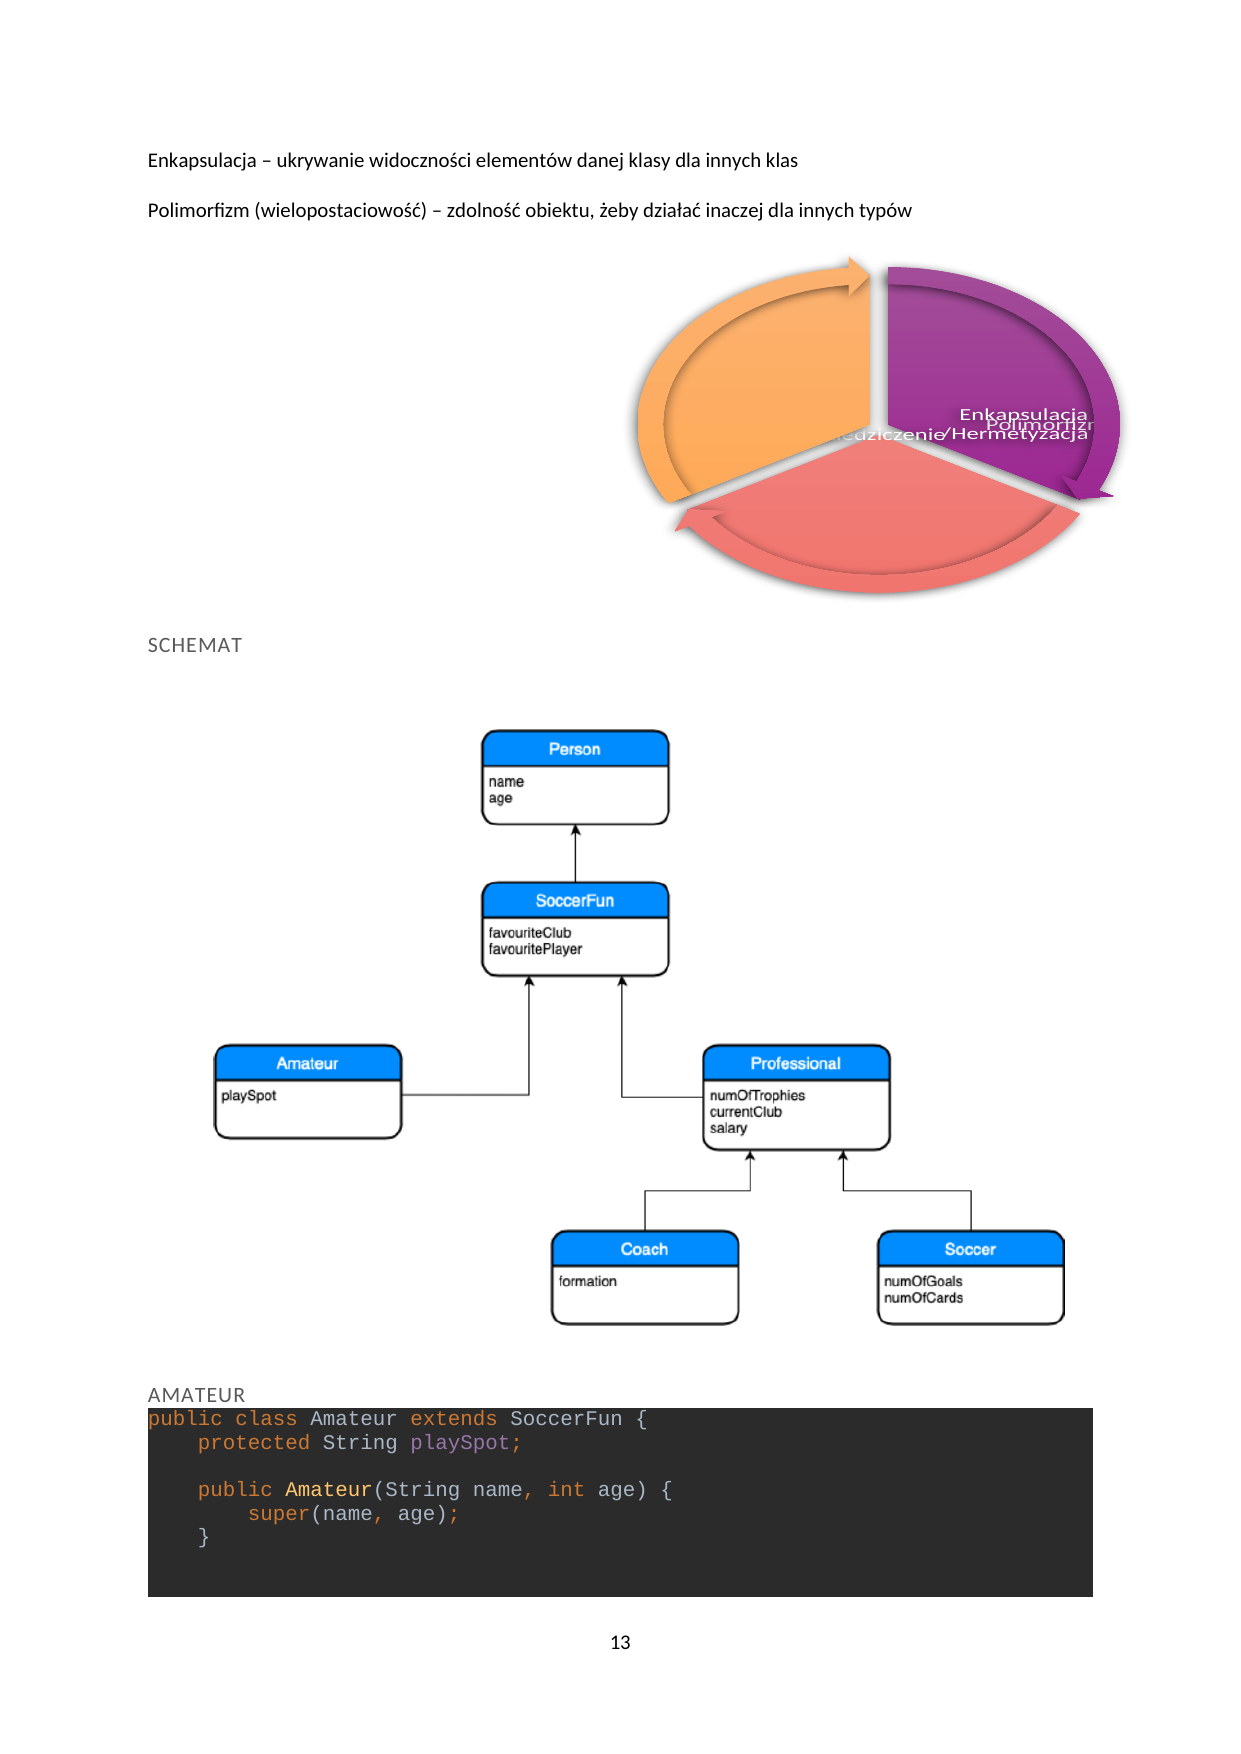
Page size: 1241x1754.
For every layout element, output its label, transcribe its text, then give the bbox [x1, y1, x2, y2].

subtitle Amateur [148, 1382, 1093, 1408]
text Enkapsulacja – ukrywanie widoczności elementów danej klasy dla innych klas [148, 148, 1093, 173]
text Polimorfizm (wielopostaciowość) – zdolność obiektu, żeby działać inaczej dla innych typów [148, 198, 1093, 223]
picture [147, 718, 1093, 1357]
subtitle schemat [148, 632, 1093, 658]
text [148, 1408, 1093, 1597]
